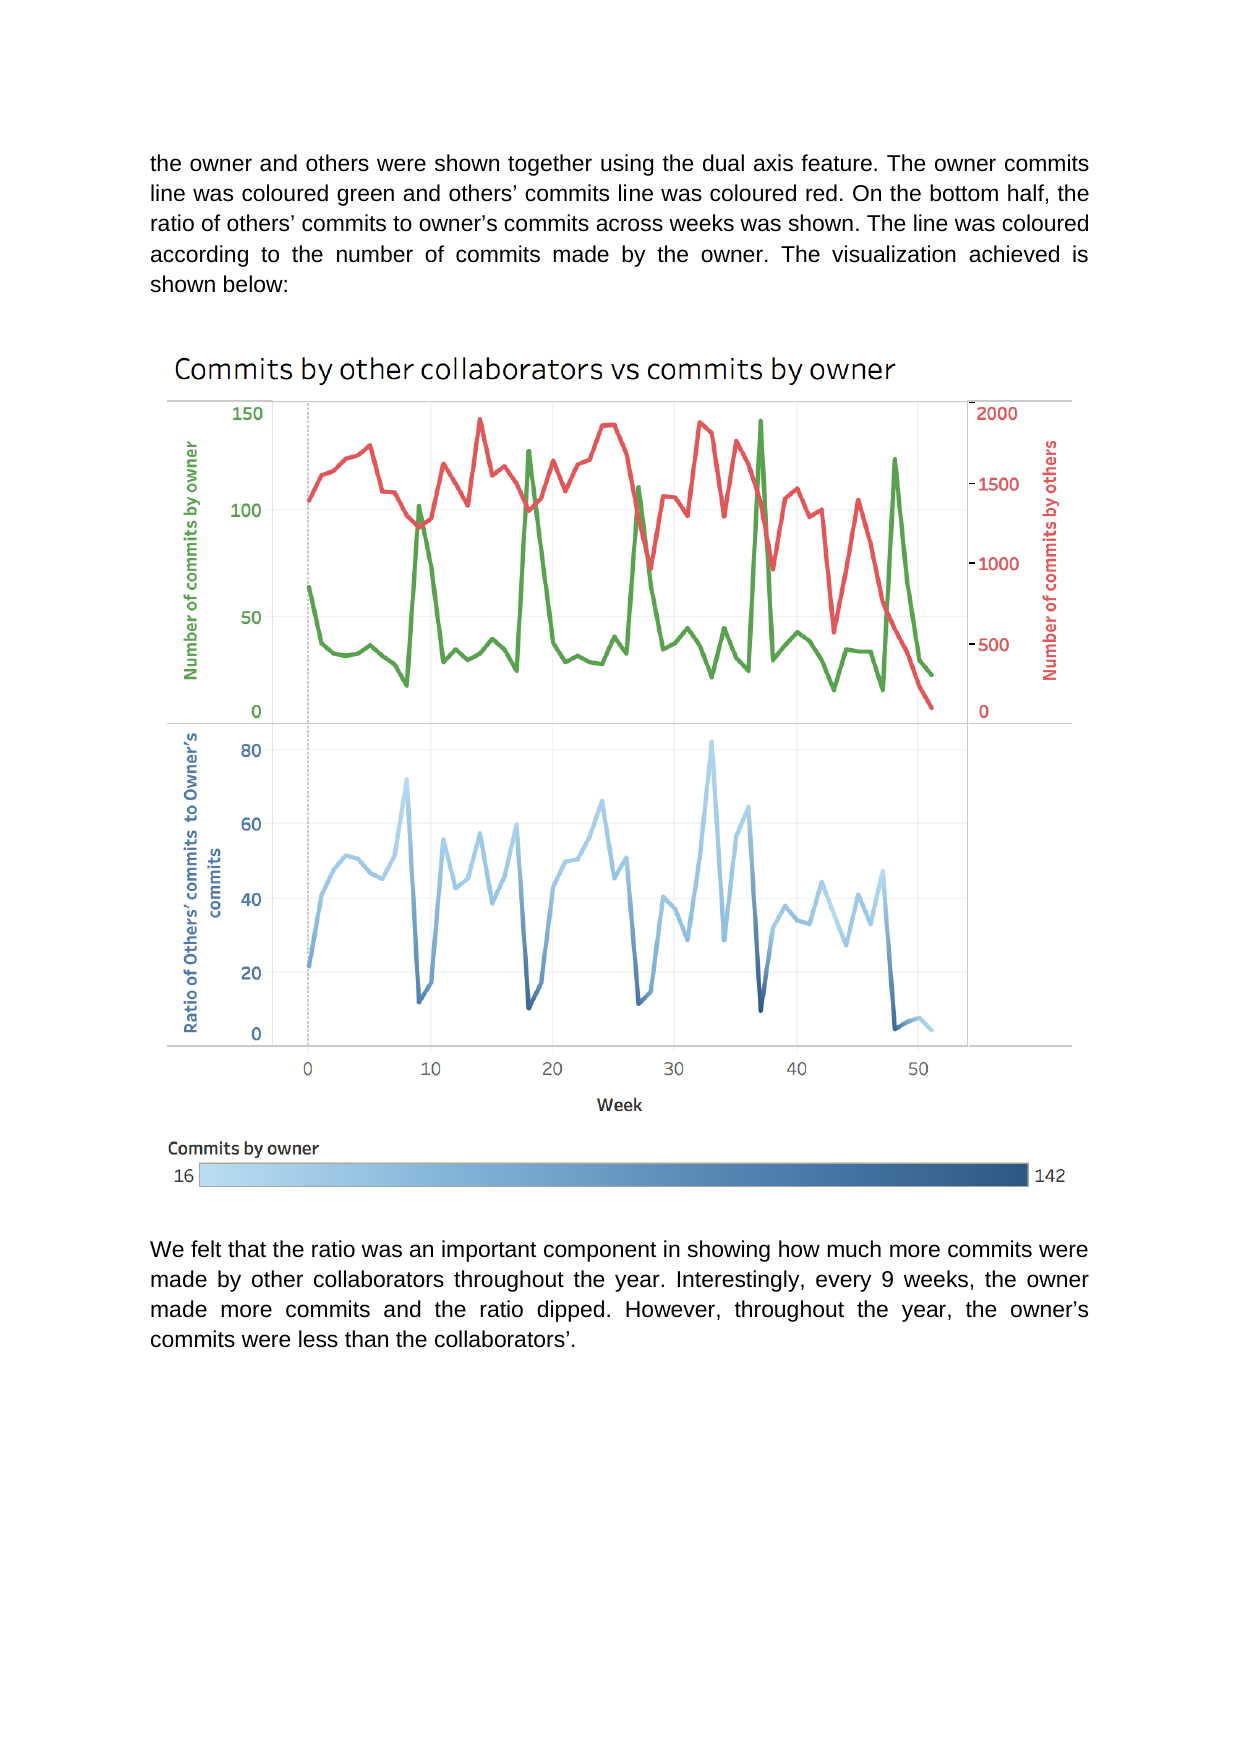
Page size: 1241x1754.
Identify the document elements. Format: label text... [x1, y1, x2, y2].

text We felt that the ratio was an important component in showing how much more commits were made by other collaborators throughout the year. Interestingly, every 9 weeks, the owner made more commits and the ratio dipped. However, throughout the year, the owner’s commits were less than the collaborators’. [150, 1236, 1090, 1353]
picture [150, 321, 1090, 1212]
